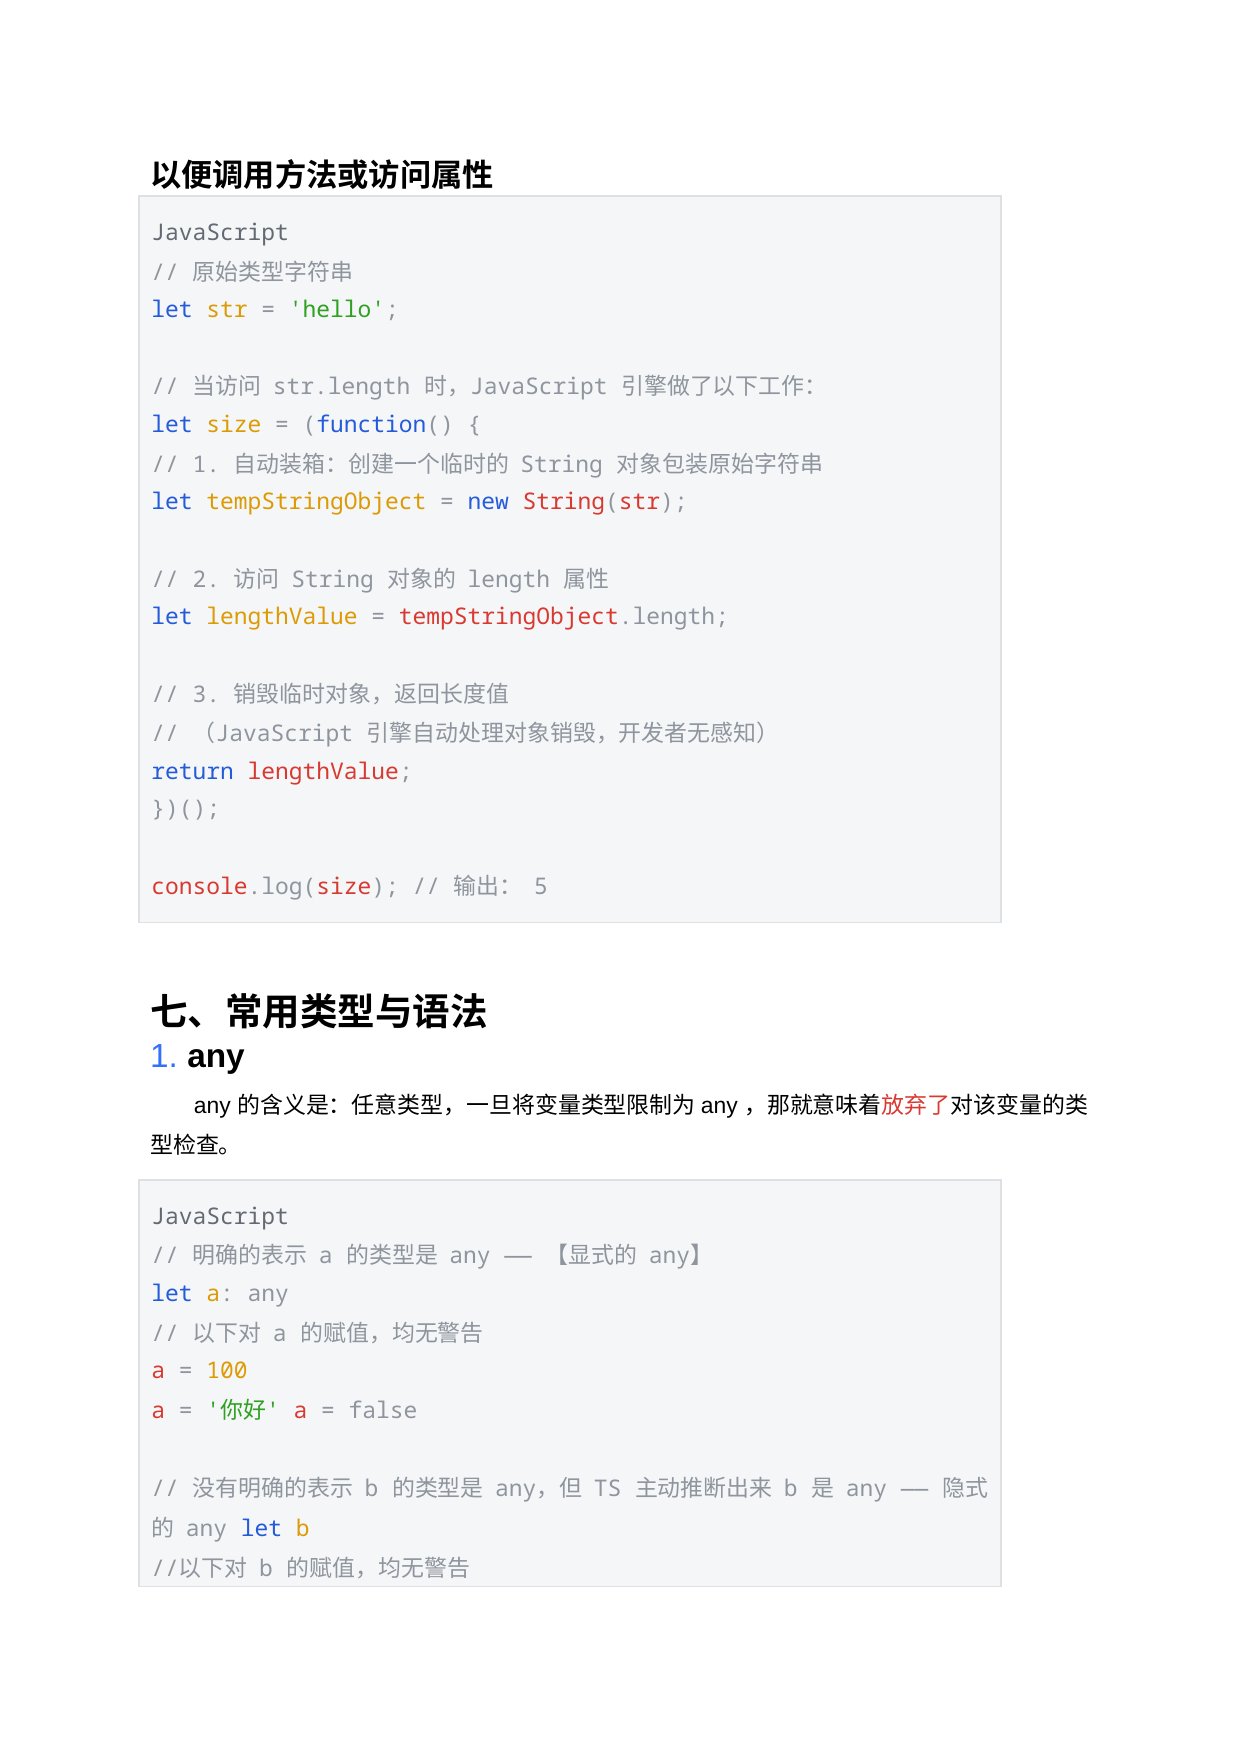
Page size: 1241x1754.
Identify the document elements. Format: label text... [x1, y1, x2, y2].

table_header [140, 1181, 1000, 1586]
text any 的含义是：任意类型，⼀旦将变量类型限制为 any ，那就意味着放弃了对该变量的类型检查。 [150, 1087, 1090, 1160]
table_header JavaScript // 原始类型字符串 let str = 'hello'; // 当访问 str.length 时，JavaScript 引擎做了以下⼯作： let size = (function() { // 1. ⾃动装箱：创建⼀个临时的 String 对象包装原始字符串 let tempStringObject = new String(str); // 2. 访问 String 对象的 length 属性 let lengthValue = tempStringObject.length; // 3. 销毁临时对象，返回⻓度值 // （JavaScript 引擎⾃动处理对象销毁，开发者⽆感知） return lengthValue; })(); console.log(size); // 输出： 5 [140, 197, 1000, 922]
